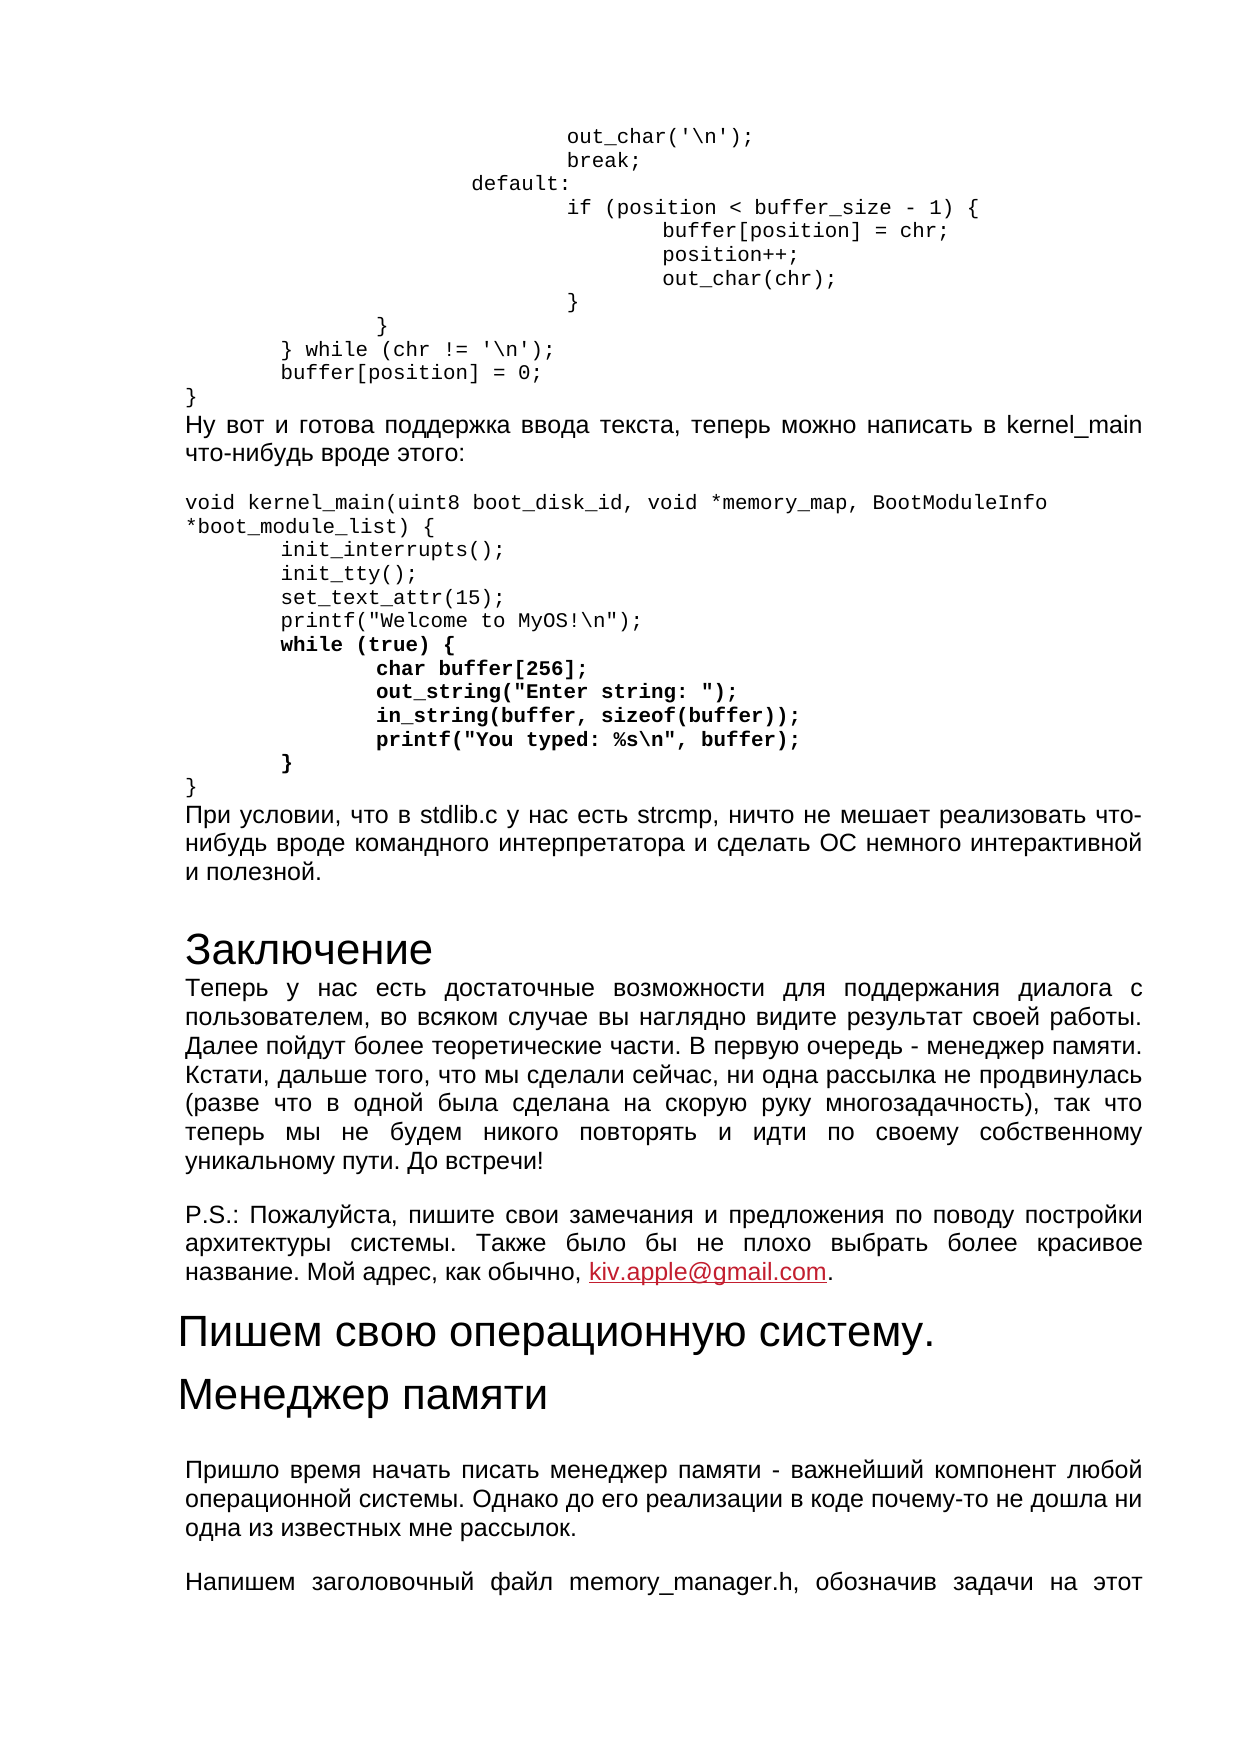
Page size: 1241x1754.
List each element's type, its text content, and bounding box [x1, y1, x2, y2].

text Пишем свою операционную систему. Менеджер памяти [177, 1294, 1152, 1419]
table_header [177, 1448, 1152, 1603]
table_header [177, 118, 1152, 1294]
